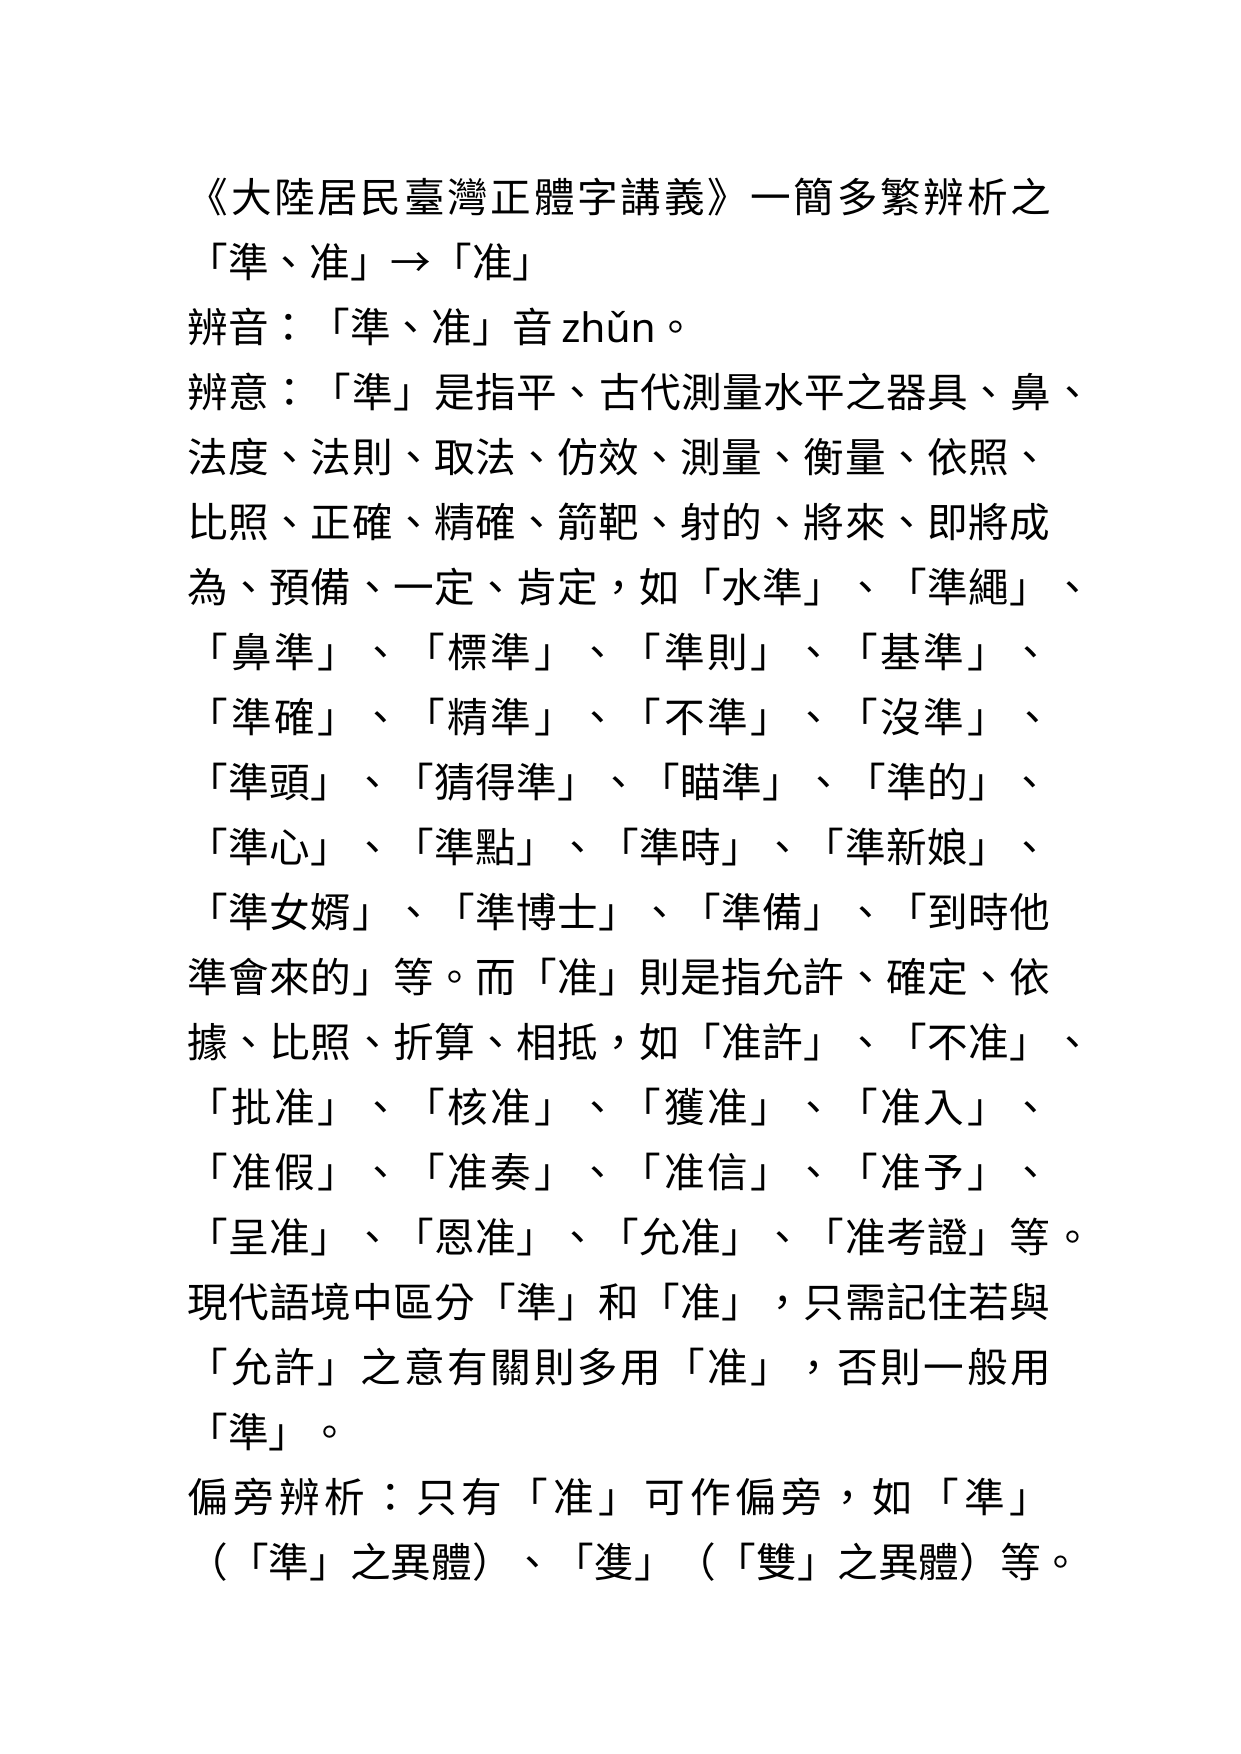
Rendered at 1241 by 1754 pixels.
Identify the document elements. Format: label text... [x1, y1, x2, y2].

text 《大陸居民臺灣正體字講義》一簡多繁辨析之「準、准」→「准」 [187, 162, 1053, 292]
text 辨音：「準、准」音zhǔn。 [187, 292, 1053, 357]
text 偏旁辨析：只有「准」可作偏旁，如「凖」（「準」之異體）、「㕠」（「雙」之異體）等。 [187, 1462, 1053, 1592]
text 辨意：「準」是指平、古代測量水平之器具、鼻、法度、法則、取法、仿效、測量、衡量、依照、比照、正確、精確、箭靶、射的、將來、即將成為、預備、一定、肯定，如「水準」、「準繩」、「鼻準」、「標準」、「準則」、「基準」、「準確」、「精準」、「不準」、「沒準」、「準頭」、「猜得準」、「瞄準」、「準的」、「準心」、「準點」、「準時」、「準新娘」、「準女婿」、「準博士」、「準備」、「到時他準會來的」等。而「准」則是指允許、確定、依據、比照、折算、相抵，如「准許」、「不准」、「批准」、「核准」、「獲准」、「准入」、「准假」、「准奏」、「准信」、「准予」、「呈准」、「恩准」、「允准」、「准考證」等。現代語境中區分「準」和「准」，只需記住若與「允許」之意有關則多用「准」，否則一般用「準」。 [187, 357, 1053, 1462]
